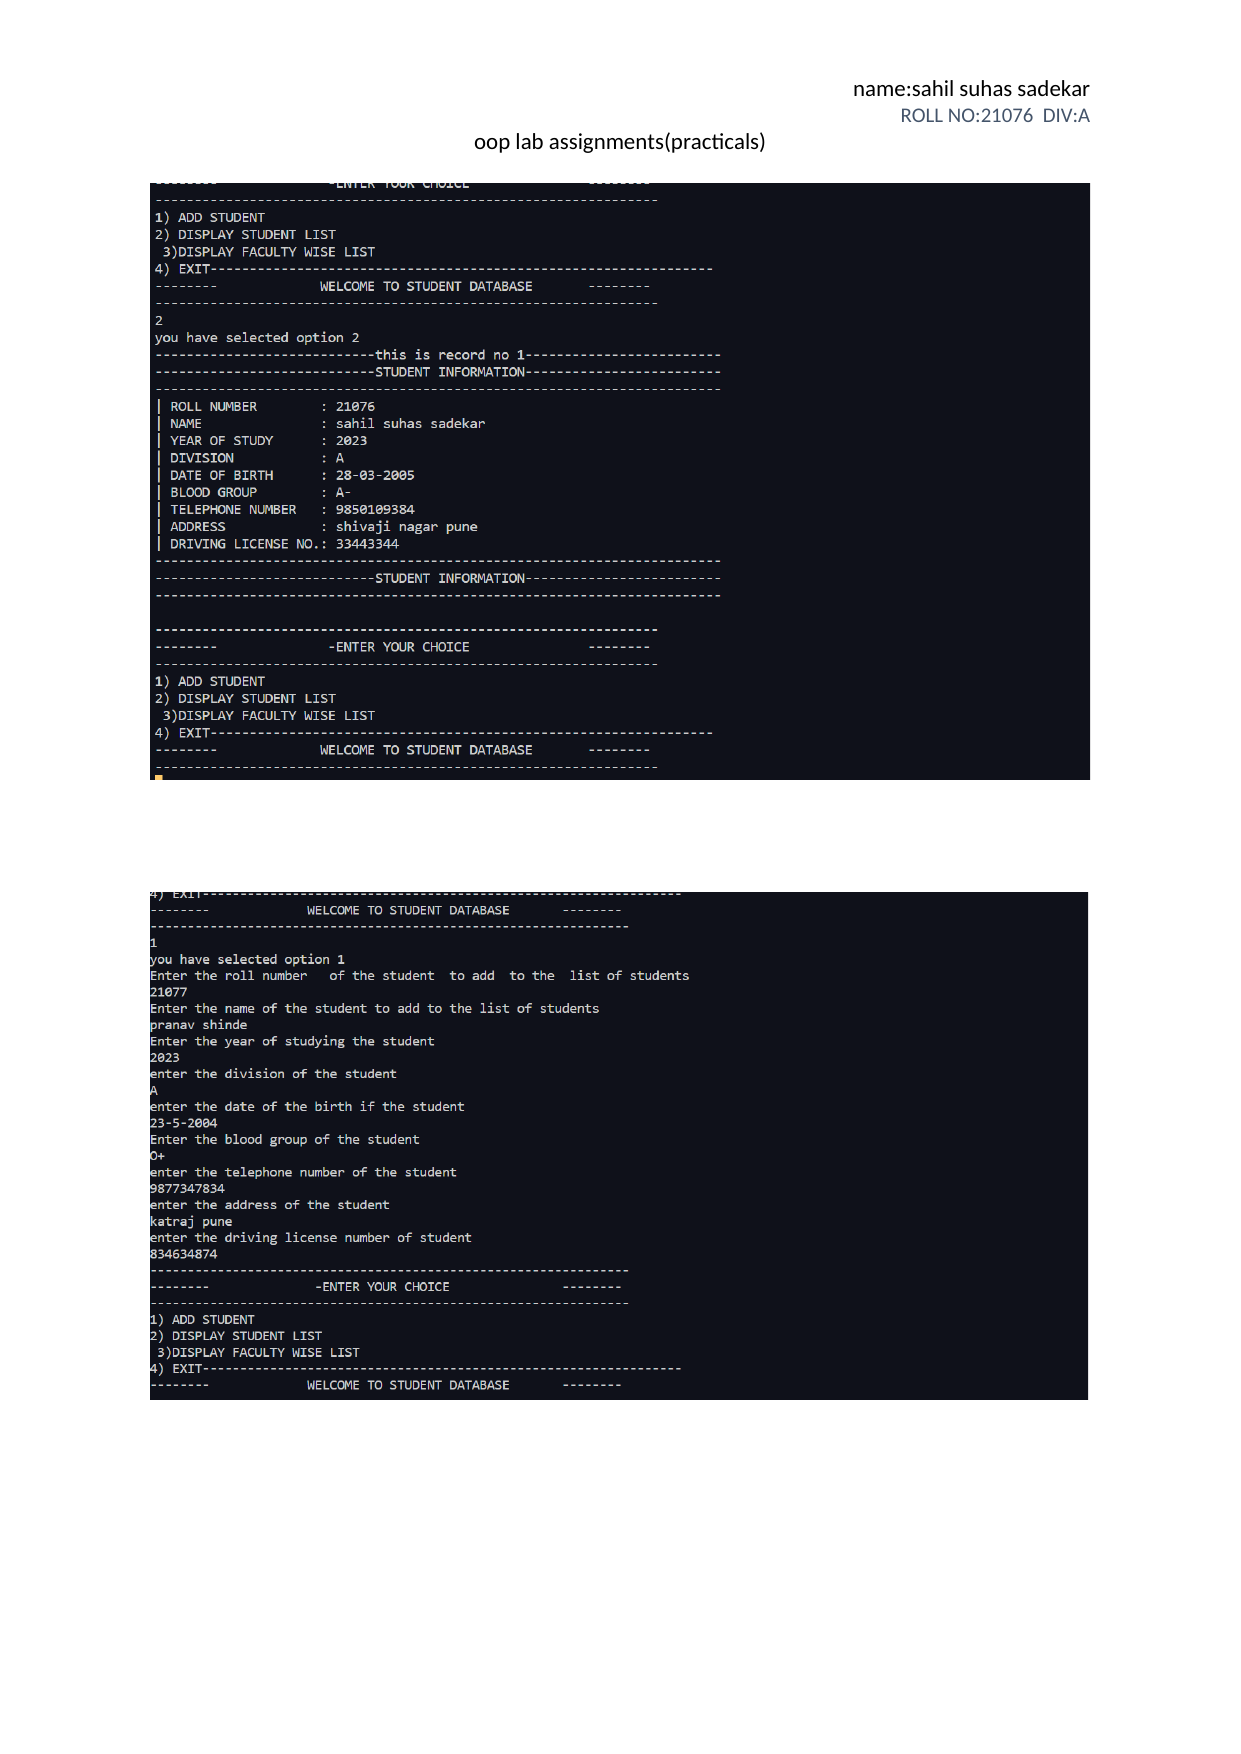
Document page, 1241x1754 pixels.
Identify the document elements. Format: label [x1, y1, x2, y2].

picture [150, 183, 1091, 780]
picture [150, 892, 1089, 1400]
